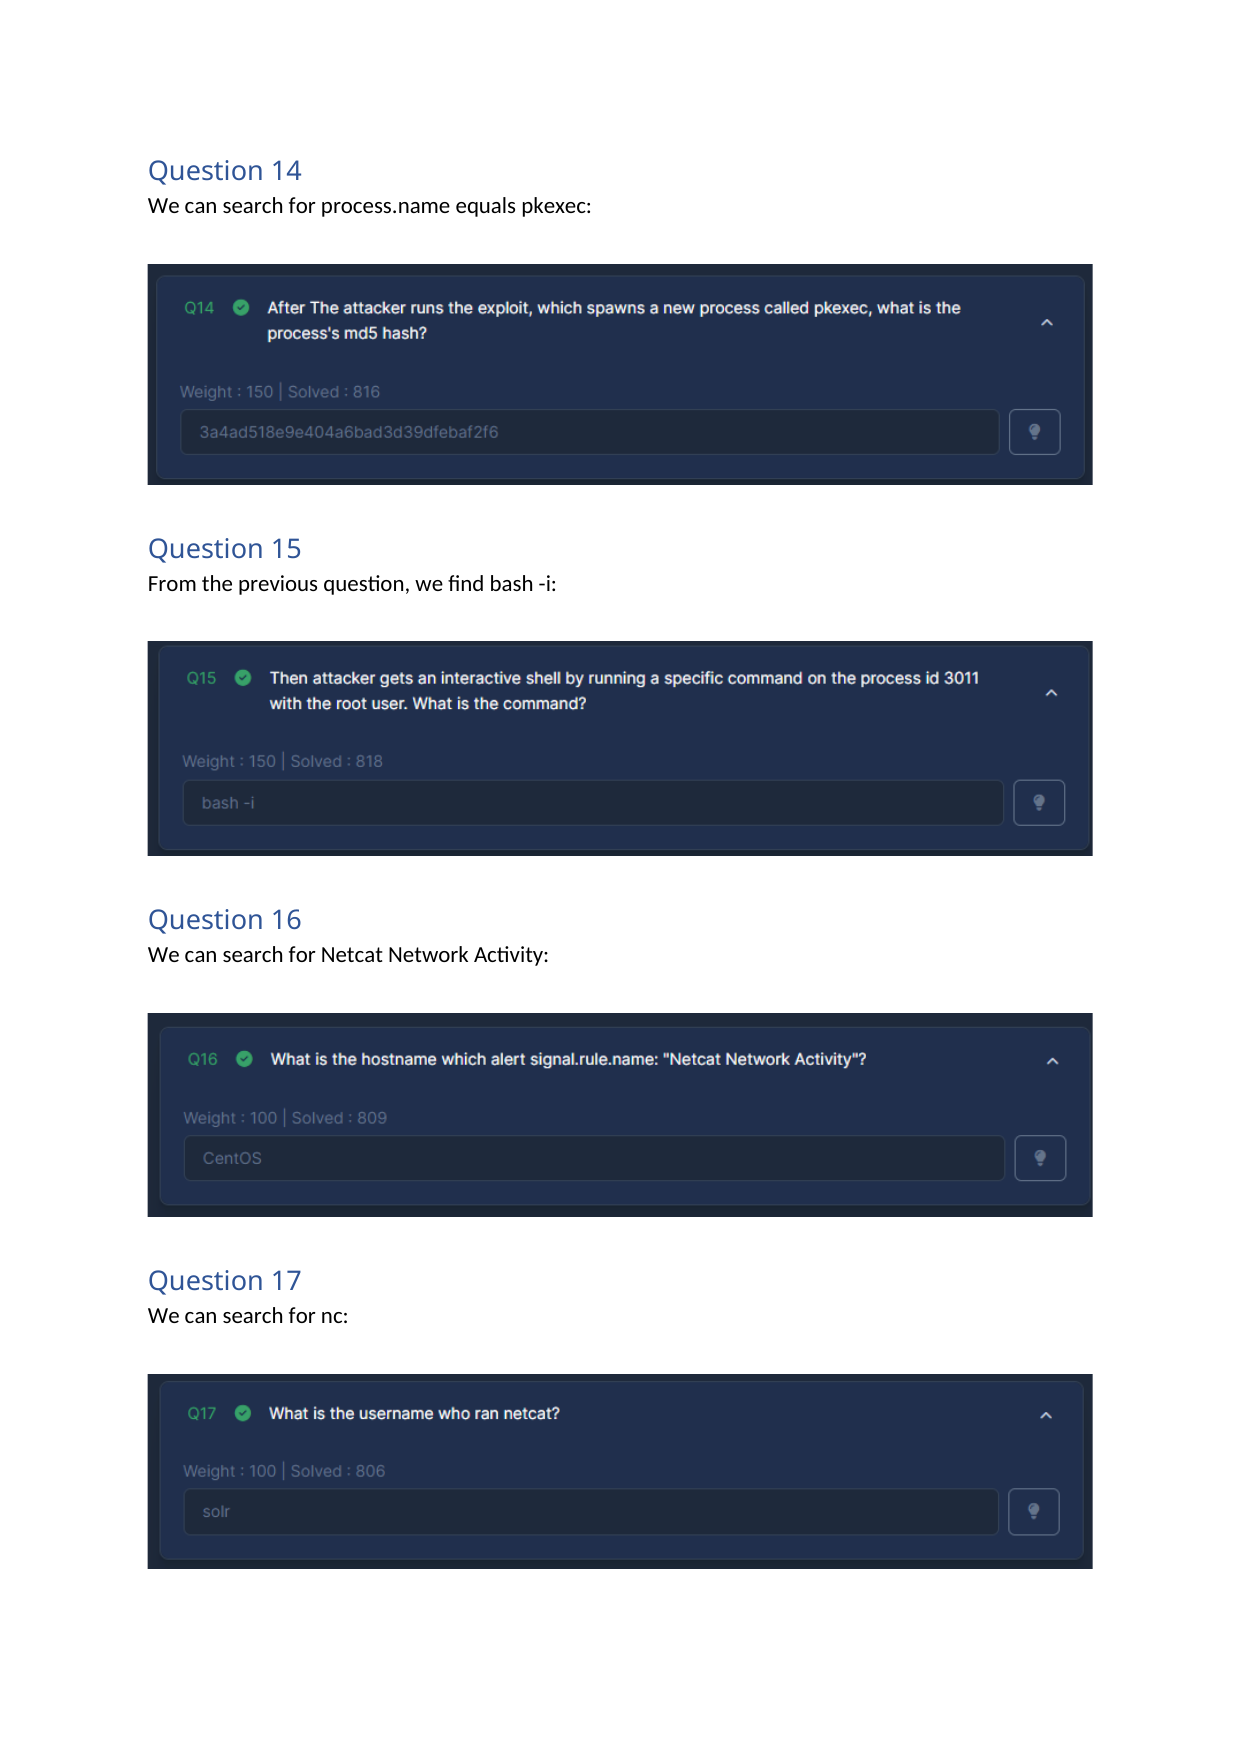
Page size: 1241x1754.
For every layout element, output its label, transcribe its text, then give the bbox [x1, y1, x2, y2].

subtitle Question 15 [148, 529, 1093, 566]
picture [147, 264, 1093, 485]
subtitle Question 16 [148, 901, 1093, 937]
subtitle Question 14 [148, 152, 1093, 189]
text From the previous question, we find bash -i: [148, 569, 1093, 597]
subtitle Question 17 [148, 1262, 1093, 1298]
text We can search for process.name equals pkexec: [148, 192, 1093, 219]
picture [147, 1374, 1093, 1569]
text We can search for nc: [148, 1301, 1093, 1329]
picture [147, 1013, 1093, 1217]
picture [147, 641, 1093, 856]
text We can search for Netcat Network Activity: [148, 940, 1093, 968]
